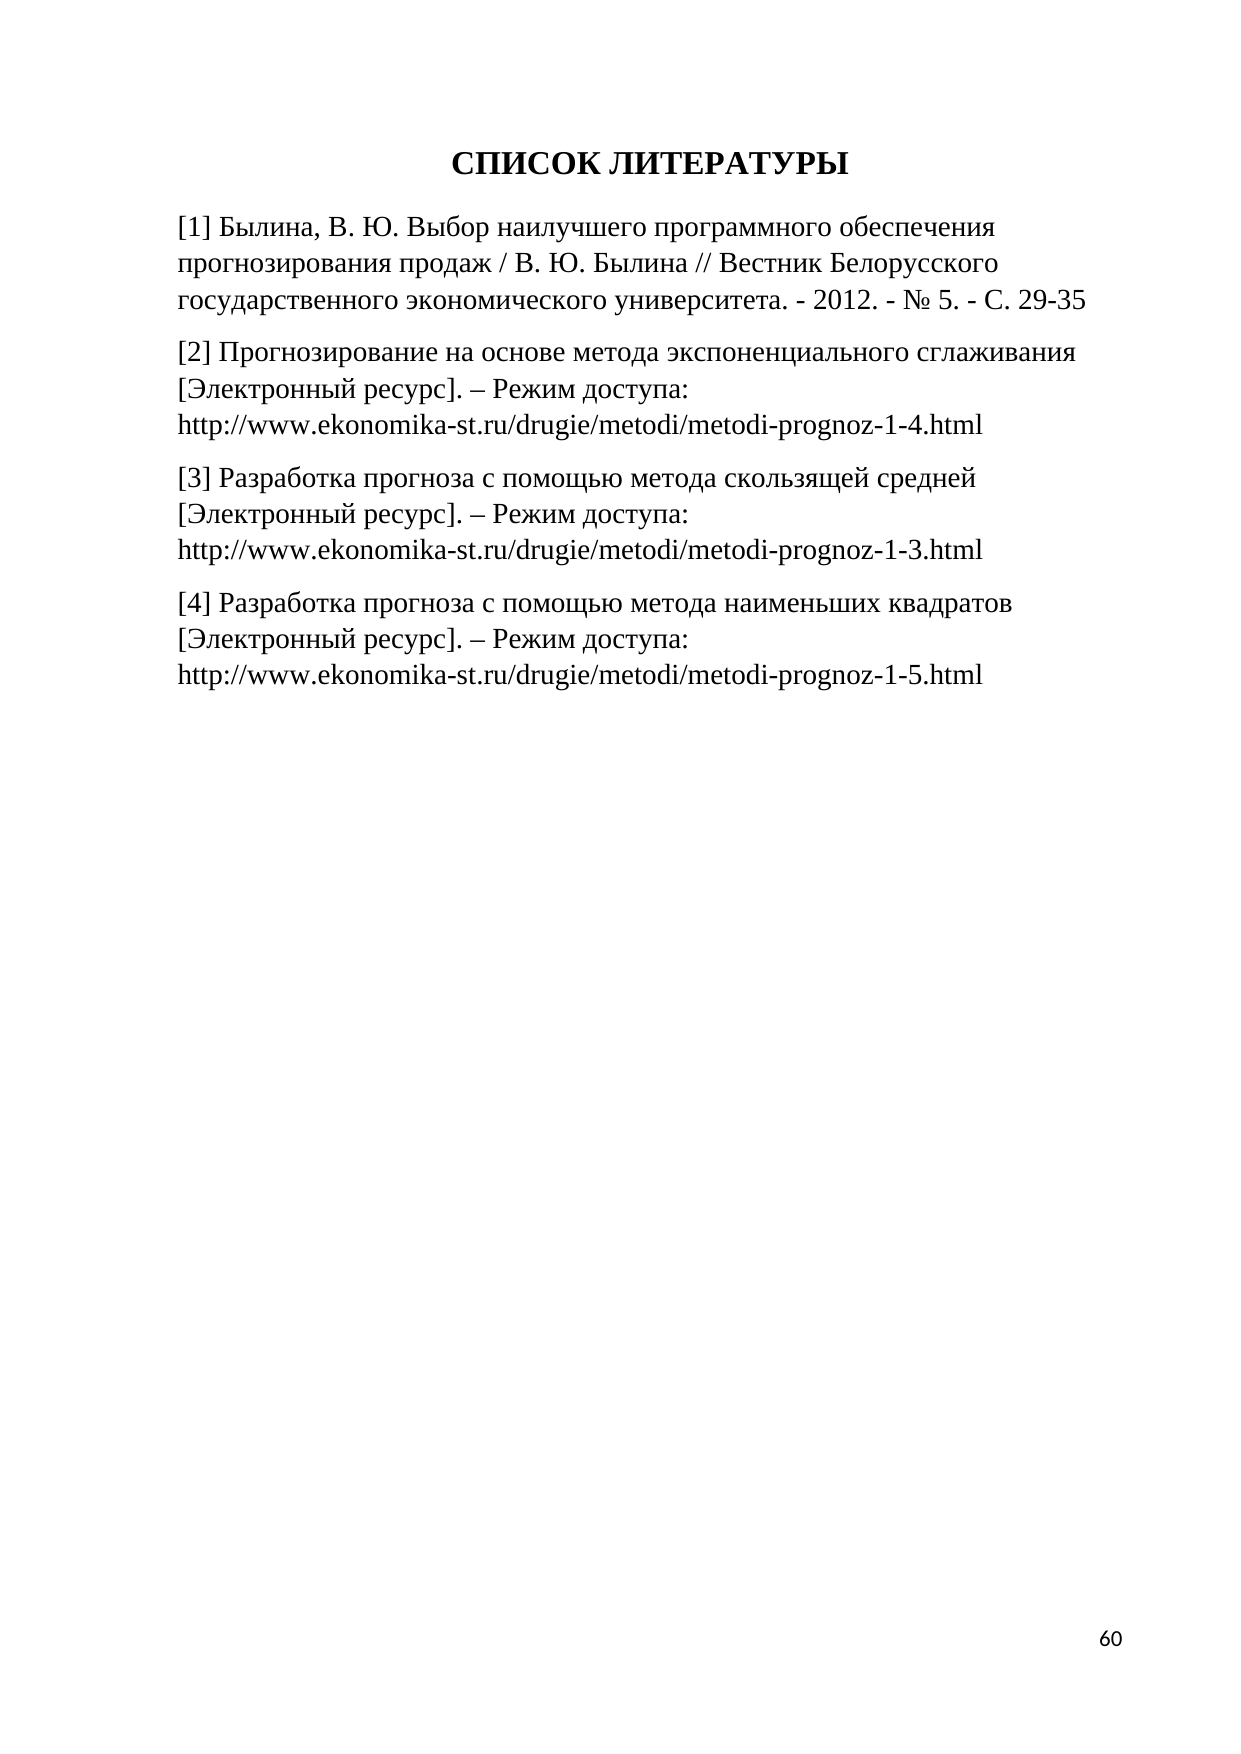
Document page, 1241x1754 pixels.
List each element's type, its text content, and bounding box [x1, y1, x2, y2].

text [3] Разработка прогноза с помощью метода скользящей средней [Электронный ресурс]. – Режим доступа: http://www.ekonomika-st.ru/drugie/metodi/metodi-prognoz-1-3.html [177, 460, 1122, 566]
text [4] Разработка прогноза с помощью метода наименьших квадратов [Электронный ресурс]. – Режим доступа: http://www.ekonomika-st.ru/drugie/metodi/metodi-prognoz-1-5.html [177, 585, 1122, 691]
text [2] Прогнозирование на основе метода экспоненциального сглаживания [Электронный ресурс]. – Режим доступа: http://www.ekonomika-st.ru/drugie/metodi/metodi-prognoz-1-4.html [177, 334, 1122, 440]
text [1] Былина, В. Ю. Выбор наилучшего программного обеспечения прогнозирования продаж / В. Ю. Былина // Вестник Белорусского государственного экономического университета. - 2012. - № 5. - С. 29-35 [177, 209, 1122, 315]
subtitle СПИСОК ЛИТЕРАТУРЫ [177, 143, 1122, 181]
